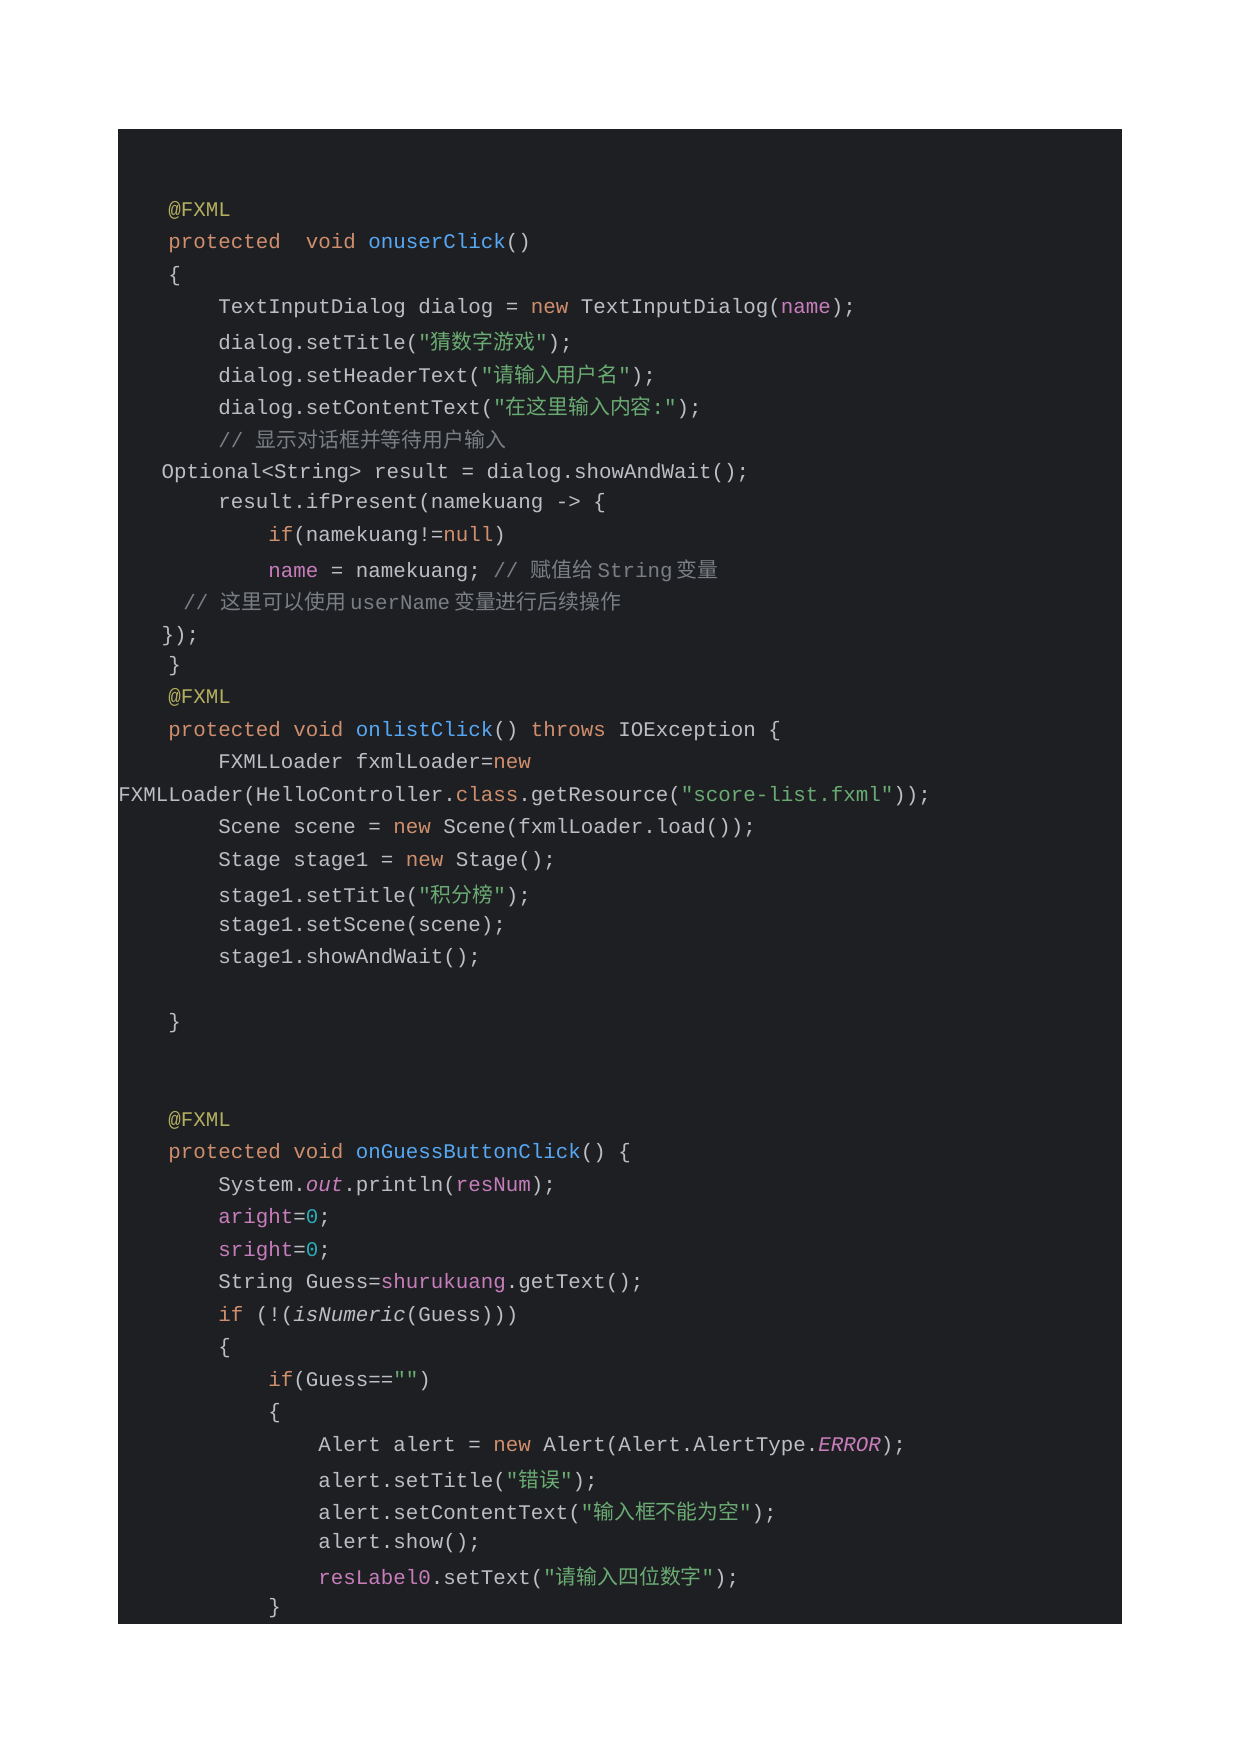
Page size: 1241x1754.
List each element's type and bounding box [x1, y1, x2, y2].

text [118, 129, 1122, 1624]
